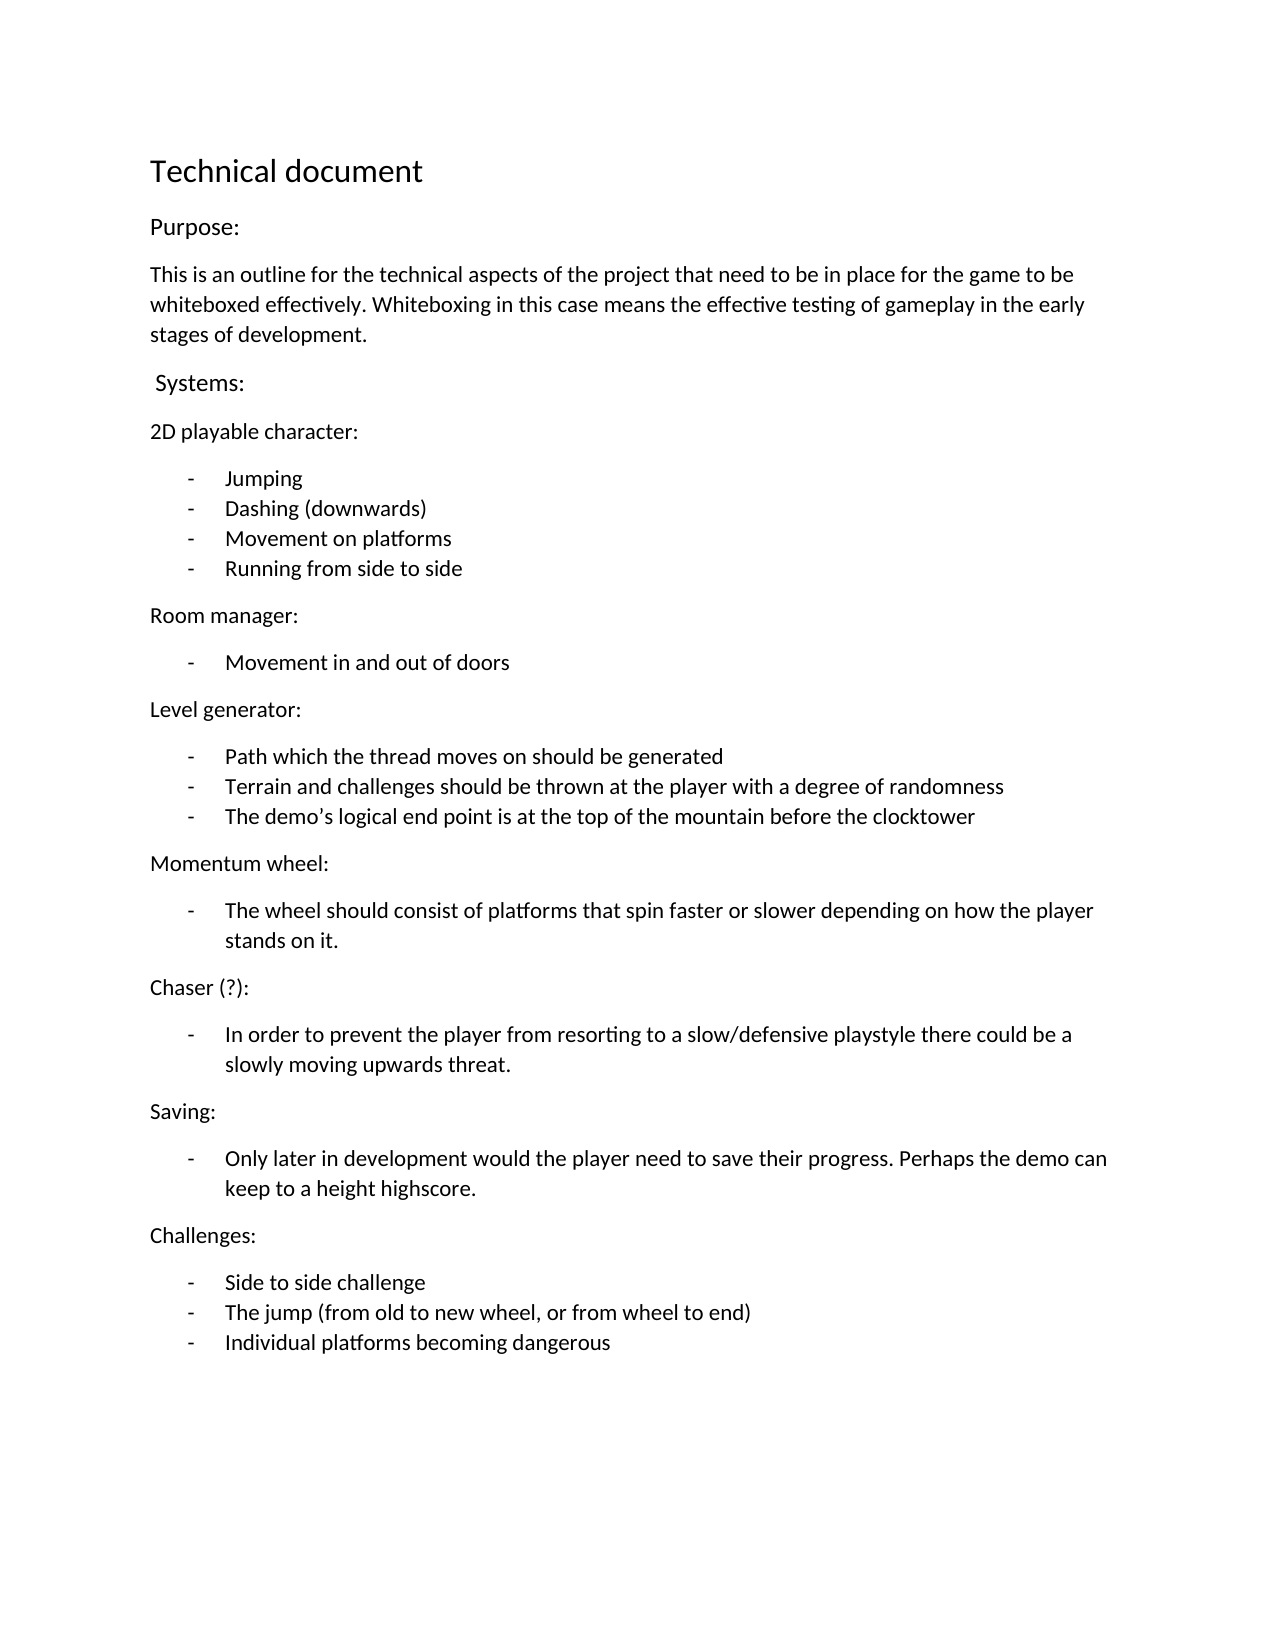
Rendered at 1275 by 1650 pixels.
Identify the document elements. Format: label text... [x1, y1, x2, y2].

text 2D playable character: [150, 417, 1125, 445]
list Only later in development would the player need to save their progress. Perhaps the demo can keep to a height highscore. [187, 1144, 1125, 1202]
list Terrain and challenges should be thrown at the player with a degree of randomness [187, 772, 1125, 800]
list Movement on platforms [187, 524, 1125, 552]
text This is an outline for the technical aspects of the project that need to be in place for the game to be whiteboxed effectively. Whiteboxing in this case means the effective testing of gameplay in the early stages of development. [150, 260, 1125, 349]
text Saving: [150, 1097, 1125, 1125]
text Room manager: [150, 601, 1125, 629]
text Chaser (?): [150, 973, 1125, 1001]
list Dashing (downwards) [187, 494, 1125, 522]
list Movement in and out of doors [187, 648, 1125, 676]
text Purpose: [150, 211, 1125, 241]
text Momentum wheel: [150, 849, 1125, 877]
text Challenges: [150, 1221, 1125, 1249]
text Technical document [150, 150, 1125, 191]
list Side to side challenge [187, 1268, 1125, 1296]
list Path which the thread moves on should be generated [187, 742, 1125, 770]
text Level generator: [150, 695, 1125, 723]
list Individual platforms becoming dangerous [187, 1328, 1125, 1357]
list The demo’s logical end point is at the top of the mountain before the clocktower [187, 802, 1125, 831]
list Jumping [187, 464, 1125, 492]
list In order to prevent the player from resorting to a slow/defensive playstyle there could be a slowly moving upwards threat. [187, 1020, 1125, 1078]
list The wheel should consist of platforms that spin faster or slower depending on how the player stands on it. [187, 896, 1125, 954]
text Systems: [150, 367, 1125, 398]
list Running from side to side [187, 554, 1125, 583]
list The jump (from old to new wheel, or from wheel to end) [187, 1298, 1125, 1326]
